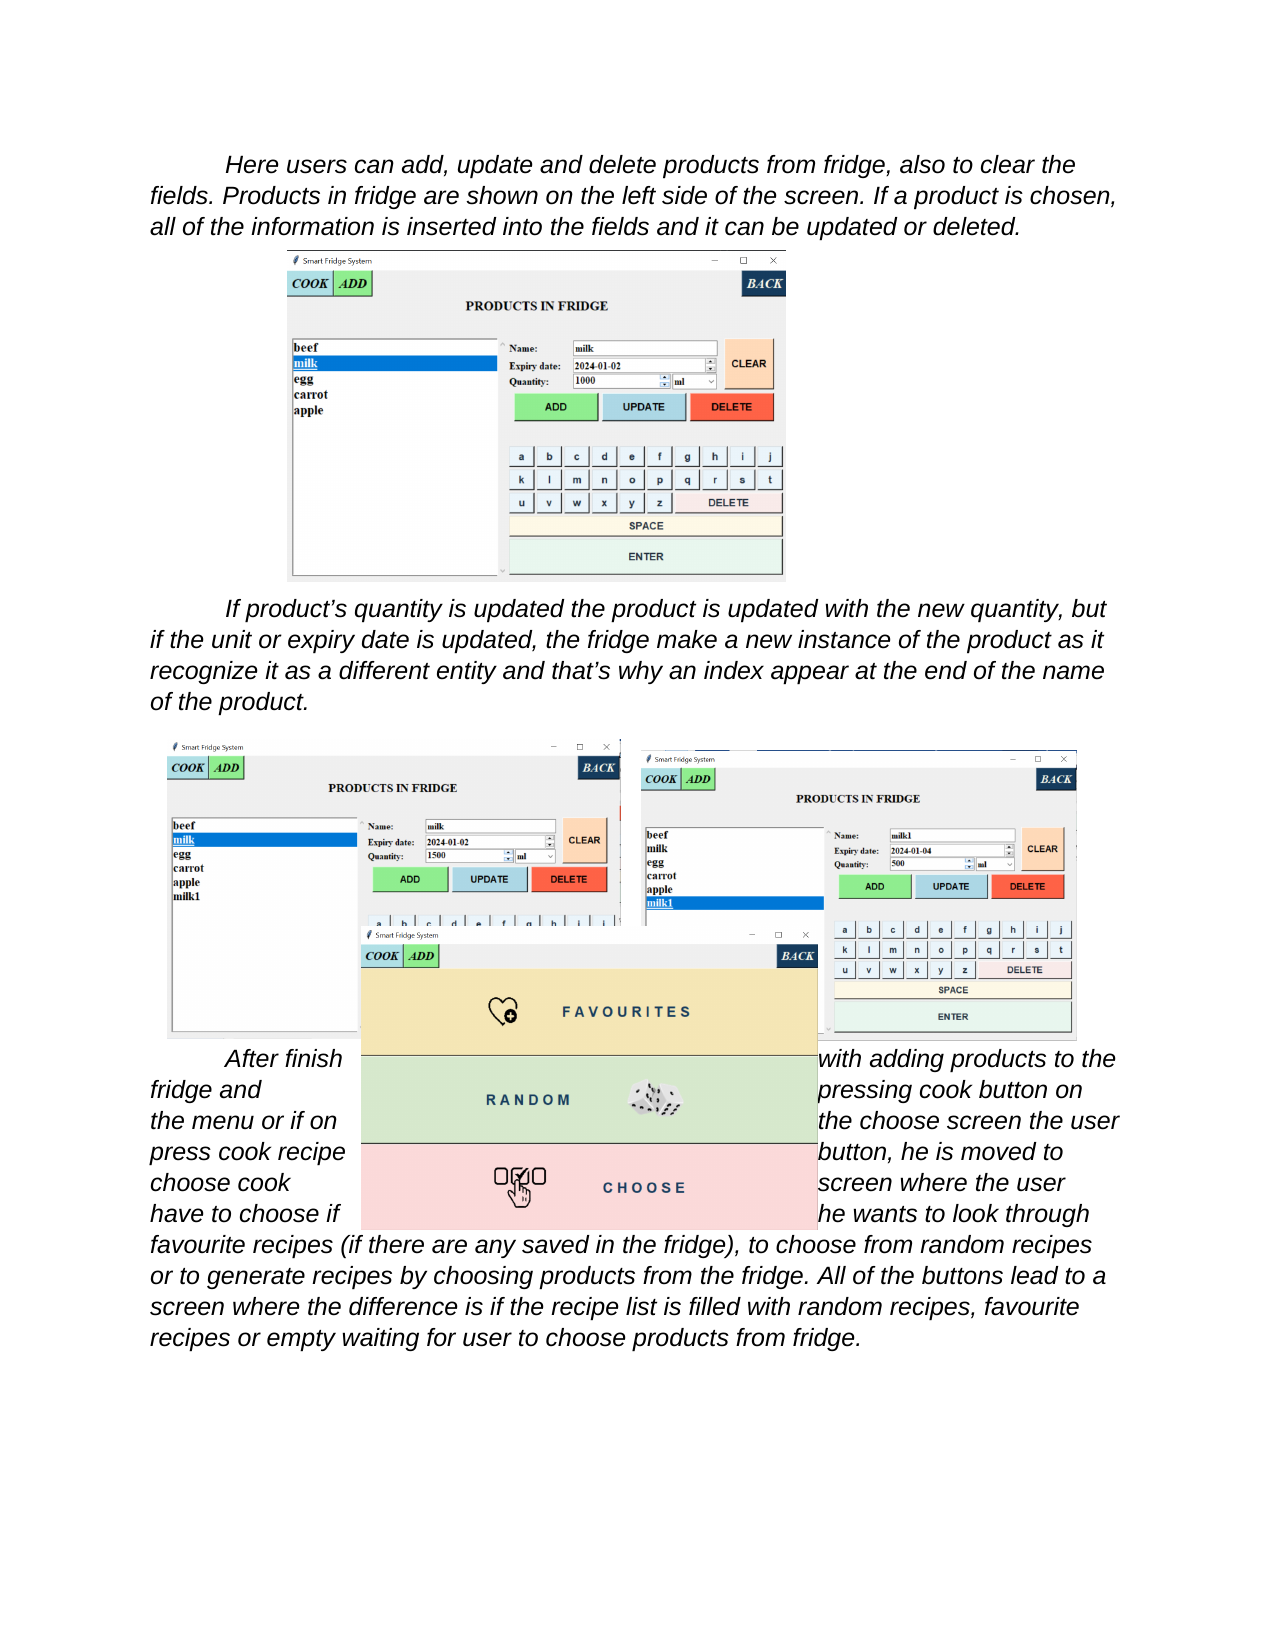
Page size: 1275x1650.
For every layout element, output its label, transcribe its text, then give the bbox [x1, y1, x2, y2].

picture [167, 739, 1077, 1230]
text Here users can add, update and delete products from fridge, also to clear the fields. Products in fridge are shown on the left side of the screen. If a product is chosen, all of the information is inserted into the fields and it can be updated or deleted. [150, 150, 1125, 241]
text If product’s quantity is updated the product is updated with the new quantity, but if the unit or expiry date is updated, the fridge make a new instance of the product as it recognize it as a different entity and that’s why an index appear at the end of the name of the product. [150, 594, 1125, 716]
picture [287, 250, 786, 582]
